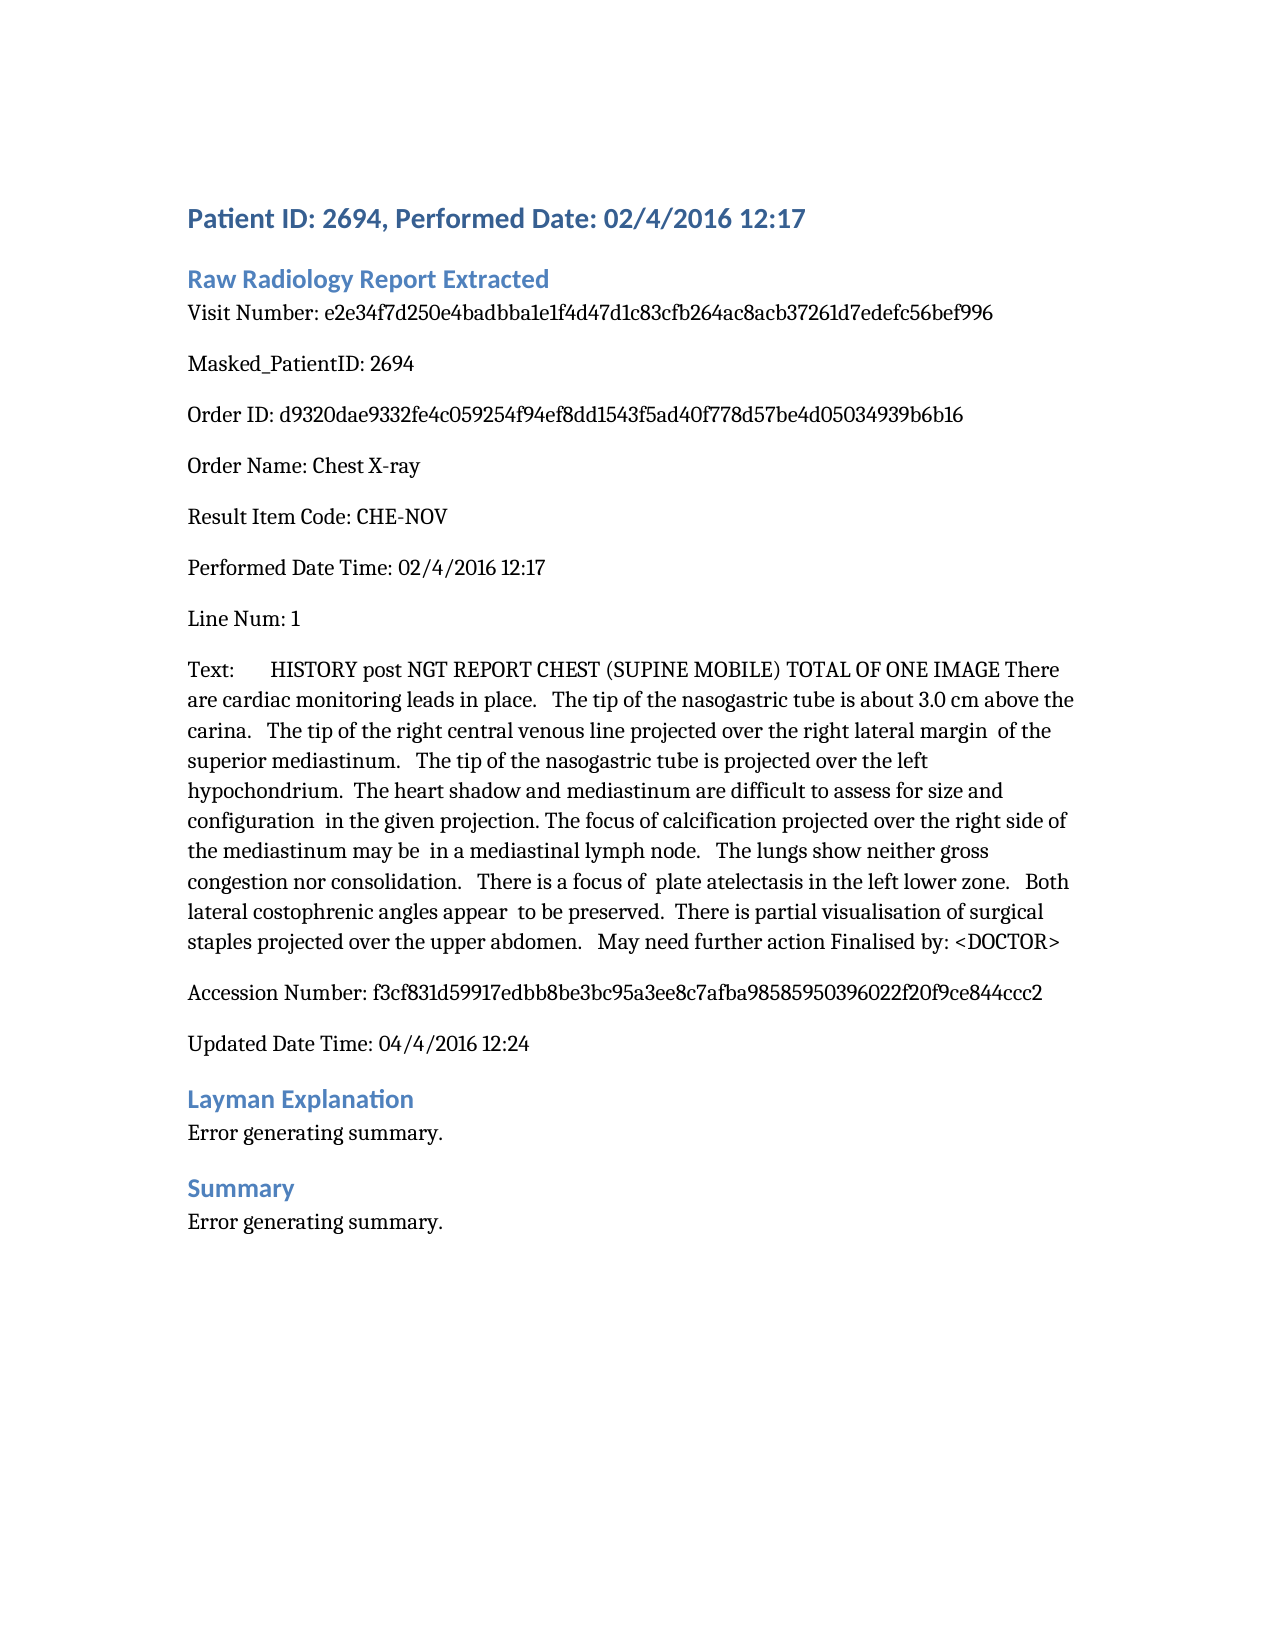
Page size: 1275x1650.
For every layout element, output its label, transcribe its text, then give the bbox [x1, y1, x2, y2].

text Visit Number: e2e34f7d250e4badbba1e1f4d47d1c83cfb264ac8acb37261d7edefc56bef996 [187, 300, 1087, 326]
subtitle Summary [187, 1171, 1087, 1204]
text Text: HISTORY post NGT REPORT CHEST (SUPINE MOBILE) TOTAL OF ONE IMAGE There are cardiac monitoring leads in place. The tip of the nasogastric tube is about 3.0 cm above the carina. The tip of the right central venous line projected over the right lateral margin of the superior mediastinum. The tip of the nasogastric tube is projected over the left hypochondrium. The heart shadow and mediastinum are difficult to assess for size and configuration in the given projection. The focus of calcification projected over the right side of the mediastinum may be in a mediastinal lymph node. The lungs show neither gross congestion nor consolidation. There is a focus of plate atelectasis in the left lower zone. Both lateral costophrenic angles appear to be preserved. There is partial visualisation of surgical staples projected over the upper abdomen. May need further action Finalised by: <DOCTOR> [187, 657, 1087, 955]
text Error generating summary. [187, 1209, 1087, 1235]
text Result Item Code: CHE-NOV [187, 504, 1087, 530]
text Performed Date Time: 02/4/2016 12:17 [187, 555, 1087, 581]
text Accession Number: f3cf831d59917edbb8be3bc95a3ee8c7afba98585950396022f20f9ce844ccc2 [187, 980, 1087, 1006]
text Order Name: Chest X-ray [187, 453, 1087, 479]
text Line Num: 1 [187, 606, 1087, 632]
subtitle Layman Explanation [187, 1082, 1087, 1115]
text Order ID: d9320dae9332fe4c059254f94ef8dd1543f5ad40f778d57be4d05034939b6b16 [187, 402, 1087, 428]
text Masked_PatientID: 2694 [187, 351, 1087, 377]
text Error generating summary. [187, 1120, 1087, 1146]
subtitle Patient ID: 2694, Performed Date: 02/4/2016 12:17 [187, 200, 1087, 236]
text Updated Date Time: 04/4/2016 12:24 [187, 1031, 1087, 1057]
subtitle Raw Radiology Report Extracted [187, 262, 1087, 295]
